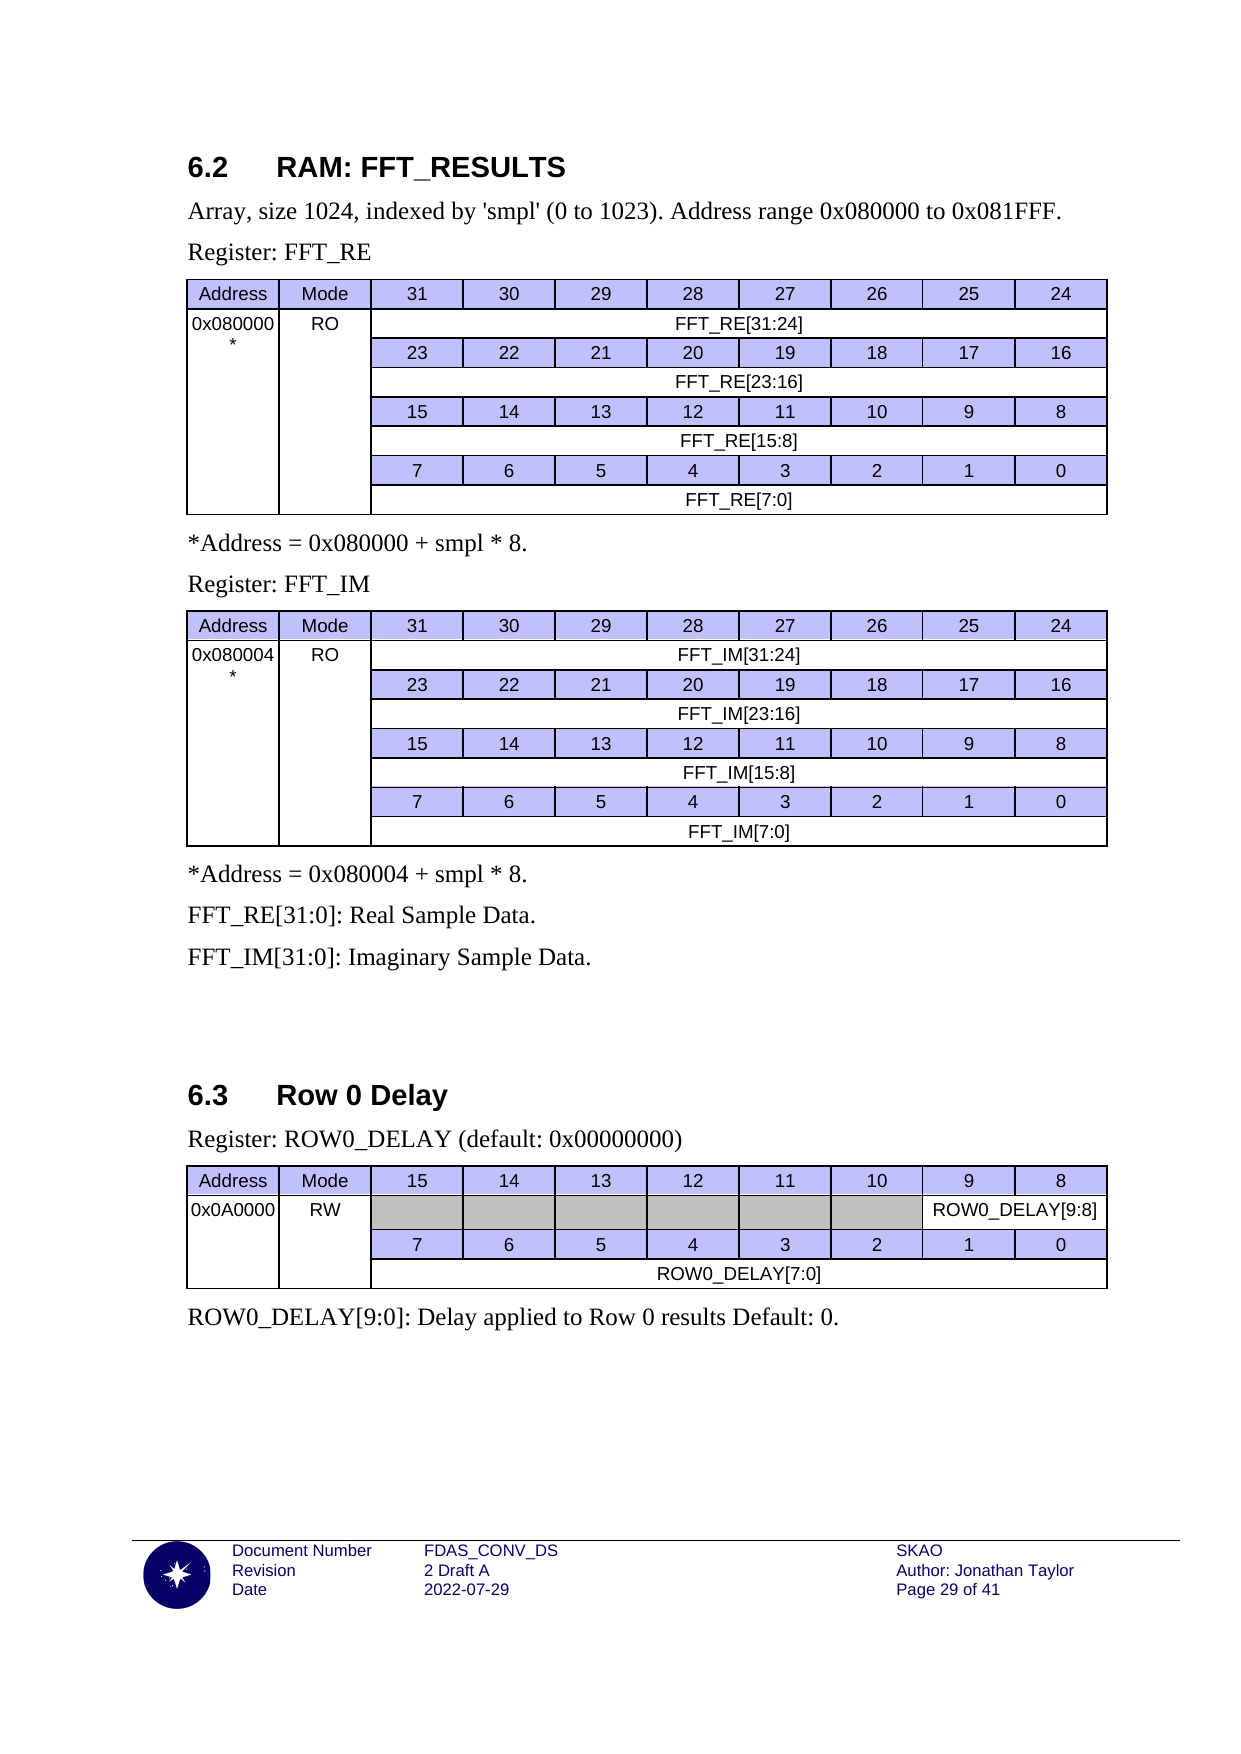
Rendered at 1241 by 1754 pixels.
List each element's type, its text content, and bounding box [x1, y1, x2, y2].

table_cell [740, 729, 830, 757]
text Register: FFT_IM [187, 569, 1107, 598]
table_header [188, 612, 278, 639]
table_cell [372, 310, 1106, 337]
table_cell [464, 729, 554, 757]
text FFT_IM[31:0]: Imaginary Sample Data. [187, 942, 1107, 970]
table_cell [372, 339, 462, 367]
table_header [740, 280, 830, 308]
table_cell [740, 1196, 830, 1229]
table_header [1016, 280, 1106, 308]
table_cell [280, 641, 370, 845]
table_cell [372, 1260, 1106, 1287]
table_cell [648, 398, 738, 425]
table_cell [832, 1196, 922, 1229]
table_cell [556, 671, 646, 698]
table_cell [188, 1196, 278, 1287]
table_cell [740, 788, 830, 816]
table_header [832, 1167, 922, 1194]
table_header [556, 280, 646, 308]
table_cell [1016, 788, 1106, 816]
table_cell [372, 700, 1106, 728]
text Array, size 1024, indexed by 'smpl' (0 to 1023). Address range 0x080000 to 0x081FFF. [187, 196, 1107, 225]
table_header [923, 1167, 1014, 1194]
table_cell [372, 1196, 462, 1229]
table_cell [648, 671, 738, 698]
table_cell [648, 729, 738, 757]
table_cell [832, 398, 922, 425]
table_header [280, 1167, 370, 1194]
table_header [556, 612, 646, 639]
text FFT_RE[31:0]: Real Sample Data. [187, 900, 1107, 929]
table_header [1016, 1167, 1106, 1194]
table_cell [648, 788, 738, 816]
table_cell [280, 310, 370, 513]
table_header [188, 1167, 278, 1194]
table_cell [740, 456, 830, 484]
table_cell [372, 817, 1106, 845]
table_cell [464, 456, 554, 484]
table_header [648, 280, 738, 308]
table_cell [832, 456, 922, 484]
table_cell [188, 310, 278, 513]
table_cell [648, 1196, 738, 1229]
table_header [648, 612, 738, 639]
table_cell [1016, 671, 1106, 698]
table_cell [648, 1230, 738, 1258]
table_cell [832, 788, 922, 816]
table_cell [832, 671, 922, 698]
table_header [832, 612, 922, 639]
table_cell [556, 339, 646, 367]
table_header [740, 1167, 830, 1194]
text ROW0_DELAY[9:0]: Delay applied to Row 0 results Default: 0. [187, 1302, 1107, 1330]
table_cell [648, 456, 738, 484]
subtitle Row 0 Delay [187, 1078, 1107, 1111]
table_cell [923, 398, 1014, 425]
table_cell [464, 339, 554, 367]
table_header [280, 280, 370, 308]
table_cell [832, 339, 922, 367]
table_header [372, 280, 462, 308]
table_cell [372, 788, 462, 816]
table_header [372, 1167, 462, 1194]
text *Address = 0x080004 + smpl * 8. [187, 859, 1107, 888]
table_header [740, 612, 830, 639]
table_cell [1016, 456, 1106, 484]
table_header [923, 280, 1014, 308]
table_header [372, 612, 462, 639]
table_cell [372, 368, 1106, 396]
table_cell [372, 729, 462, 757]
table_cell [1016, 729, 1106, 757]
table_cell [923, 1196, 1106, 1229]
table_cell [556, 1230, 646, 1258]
subtitle RAM: FFT_RESULTS [187, 150, 1107, 183]
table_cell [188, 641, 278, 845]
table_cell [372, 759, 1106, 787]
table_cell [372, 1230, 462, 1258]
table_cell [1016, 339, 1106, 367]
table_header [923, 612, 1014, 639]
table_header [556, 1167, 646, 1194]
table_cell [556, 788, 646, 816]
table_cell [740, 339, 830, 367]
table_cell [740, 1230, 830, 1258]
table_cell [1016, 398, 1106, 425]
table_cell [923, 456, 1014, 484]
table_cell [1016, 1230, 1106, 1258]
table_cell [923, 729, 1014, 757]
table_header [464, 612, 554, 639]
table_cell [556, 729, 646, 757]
text Register: FFT_RE [187, 237, 1107, 266]
picture [143, 1541, 211, 1609]
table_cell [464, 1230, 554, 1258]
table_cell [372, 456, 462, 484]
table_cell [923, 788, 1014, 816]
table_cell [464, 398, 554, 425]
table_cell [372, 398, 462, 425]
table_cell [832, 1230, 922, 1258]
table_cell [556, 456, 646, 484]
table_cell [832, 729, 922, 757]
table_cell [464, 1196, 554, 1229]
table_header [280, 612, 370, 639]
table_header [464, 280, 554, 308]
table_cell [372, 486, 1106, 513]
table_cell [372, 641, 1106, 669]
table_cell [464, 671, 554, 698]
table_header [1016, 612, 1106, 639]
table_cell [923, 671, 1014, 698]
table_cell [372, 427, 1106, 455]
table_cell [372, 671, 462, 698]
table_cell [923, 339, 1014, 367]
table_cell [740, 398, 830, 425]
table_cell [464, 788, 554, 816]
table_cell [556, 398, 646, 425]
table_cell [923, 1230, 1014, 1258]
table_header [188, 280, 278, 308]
text *Address = 0x080000 + smpl * 8. [187, 528, 1107, 556]
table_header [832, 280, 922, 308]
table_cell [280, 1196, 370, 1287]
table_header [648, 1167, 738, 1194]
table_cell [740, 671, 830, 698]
text Register: ROW0_DELAY (default: 0x00000000) [187, 1124, 1107, 1153]
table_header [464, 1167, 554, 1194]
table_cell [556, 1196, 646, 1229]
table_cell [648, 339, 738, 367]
